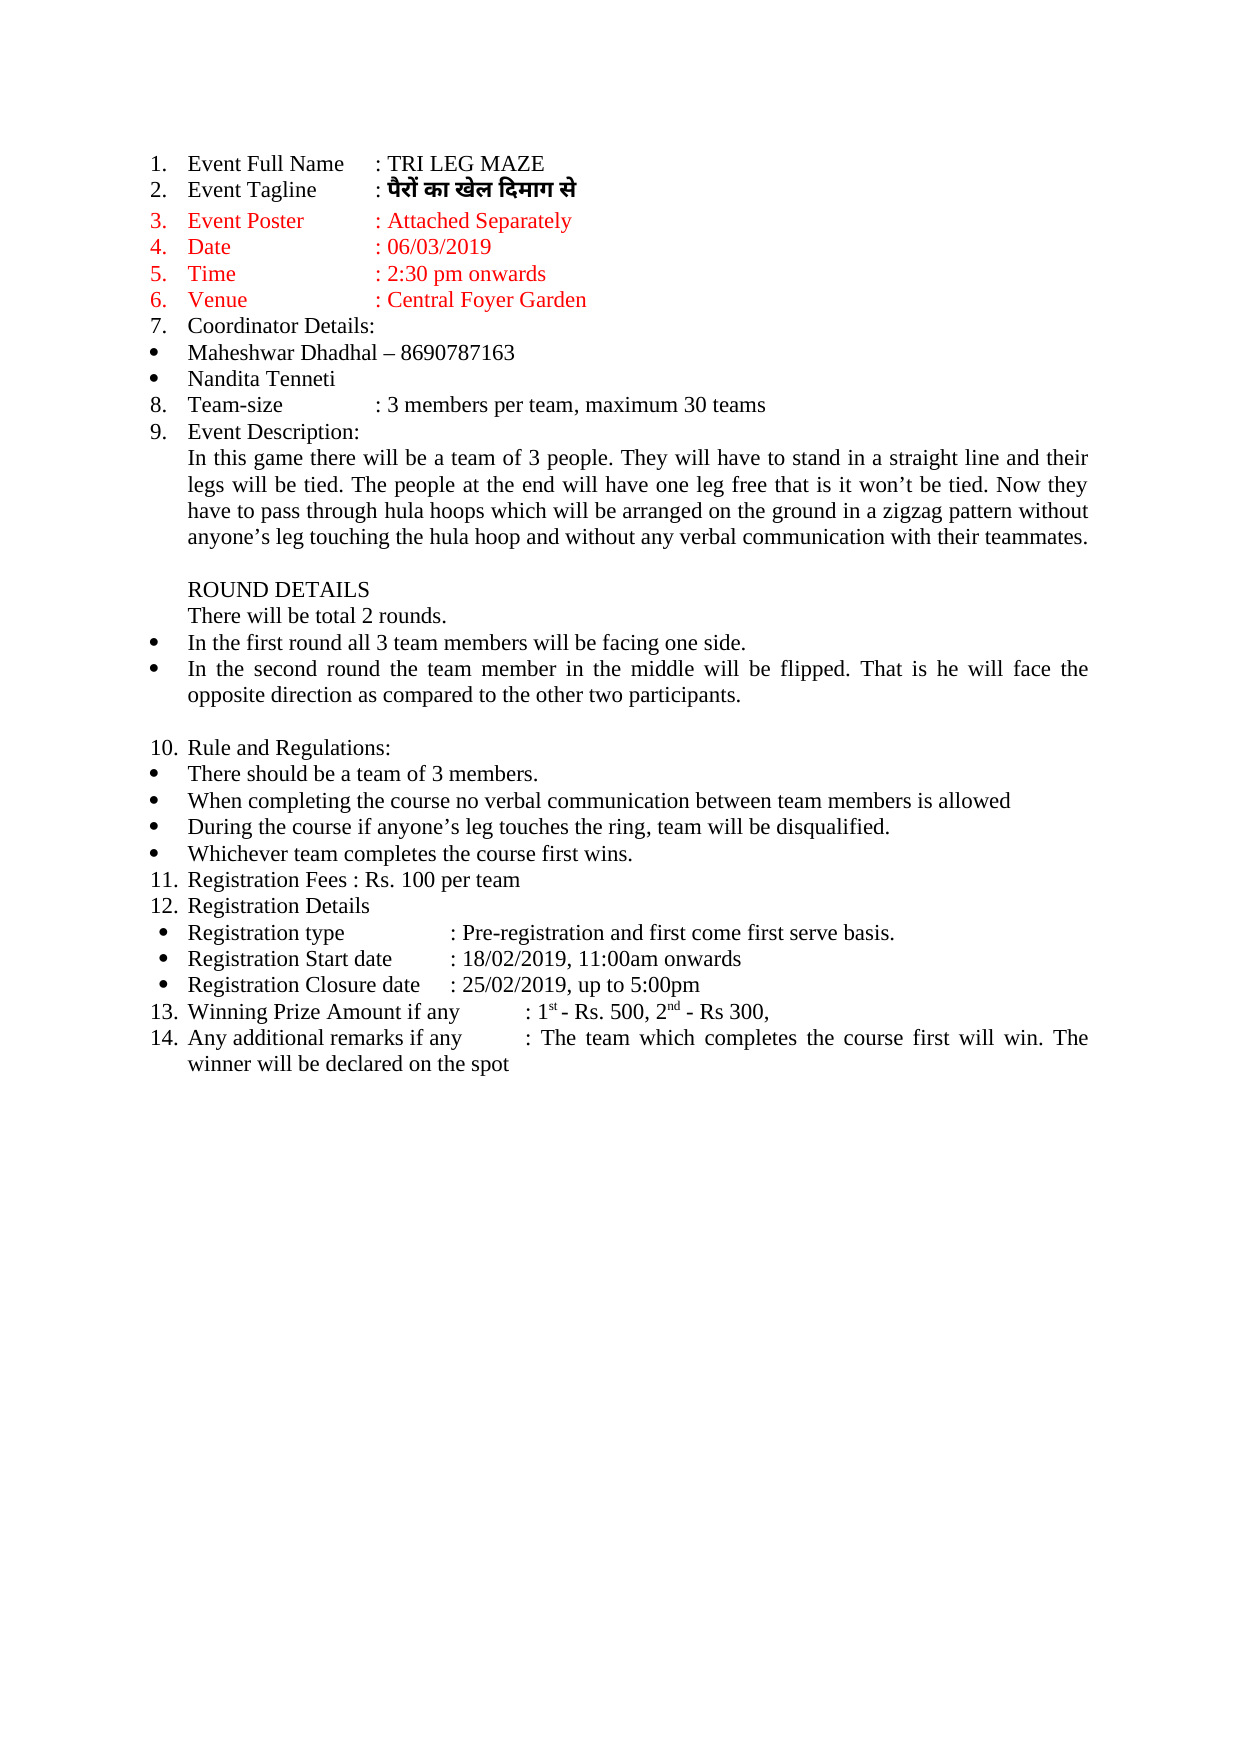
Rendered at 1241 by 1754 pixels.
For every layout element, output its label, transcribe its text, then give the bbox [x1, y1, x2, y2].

list Date : 06/03/2019 [150, 233, 1090, 260]
list Winning Prize Amount if any : 1st - Rs. 500, 2nd - Rs 300, [150, 998, 1090, 1024]
list Coordinator Details: [150, 312, 1090, 339]
list Team-size : 3 members per team, maximum 30 teams [150, 392, 1090, 418]
list Registration Details [150, 892, 1090, 919]
list Registration type : Pre-registration and first come first serve basis. [159, 919, 1090, 945]
list Event Tagline : पैरों का खेल दिमाग से [150, 176, 1090, 207]
list Maheshwar Dhadhal – 8690787163 [150, 339, 1090, 365]
list ROUND DETAILS [187, 576, 1090, 602]
list There should be a team of 3 members. [150, 761, 1090, 787]
list In this game there will be a team of 3 people. They will have to stand in a straight line and their legs will be tied. The people at the end will have one leg free that is it won’t be tied. Now they have to pass through hula hoops which will be arranged on the ground in a zigzag pattern without anyone’s leg touching the hula hoop and without any verbal communication with their teammates. [187, 444, 1090, 550]
list Nandita Tenneti [150, 365, 1090, 392]
list There will be total 2 rounds. [187, 602, 1090, 629]
list Registration Closure date : 25/02/2019, up to 5:00pm [159, 971, 1090, 998]
list Registration Fees : Rs. 100 per team [150, 866, 1090, 892]
list During the course if anyone’s leg touches the ring, team will be disqualified. [150, 813, 1090, 839]
list Event Description: [150, 418, 1090, 444]
list When completing the course no verbal communication between team members is allowed [150, 787, 1090, 813]
list Any additional remarks if any : The team which completes the course first will win. The winner will be declared on the spot [150, 1024, 1090, 1077]
list Event Poster : Attached Separately [150, 207, 1090, 233]
list Time : 2:30 pm onwards [150, 260, 1090, 286]
list Venue : Central Foyer Garden [150, 286, 1090, 312]
list Whichever team completes the course first wins. [150, 839, 1090, 866]
list Rule and Regulations: [150, 734, 1090, 761]
list In the second round the team member in the middle will be flipped. That is he will face the opposite direction as compared to the other two participants. [150, 655, 1090, 708]
list Event Full Name : TRI LEG MAZE [150, 150, 1090, 176]
list In the first round all 3 team members will be facing one side. [150, 629, 1090, 655]
list Registration Start date : 18/02/2019, 11:00am onwards [159, 945, 1090, 971]
